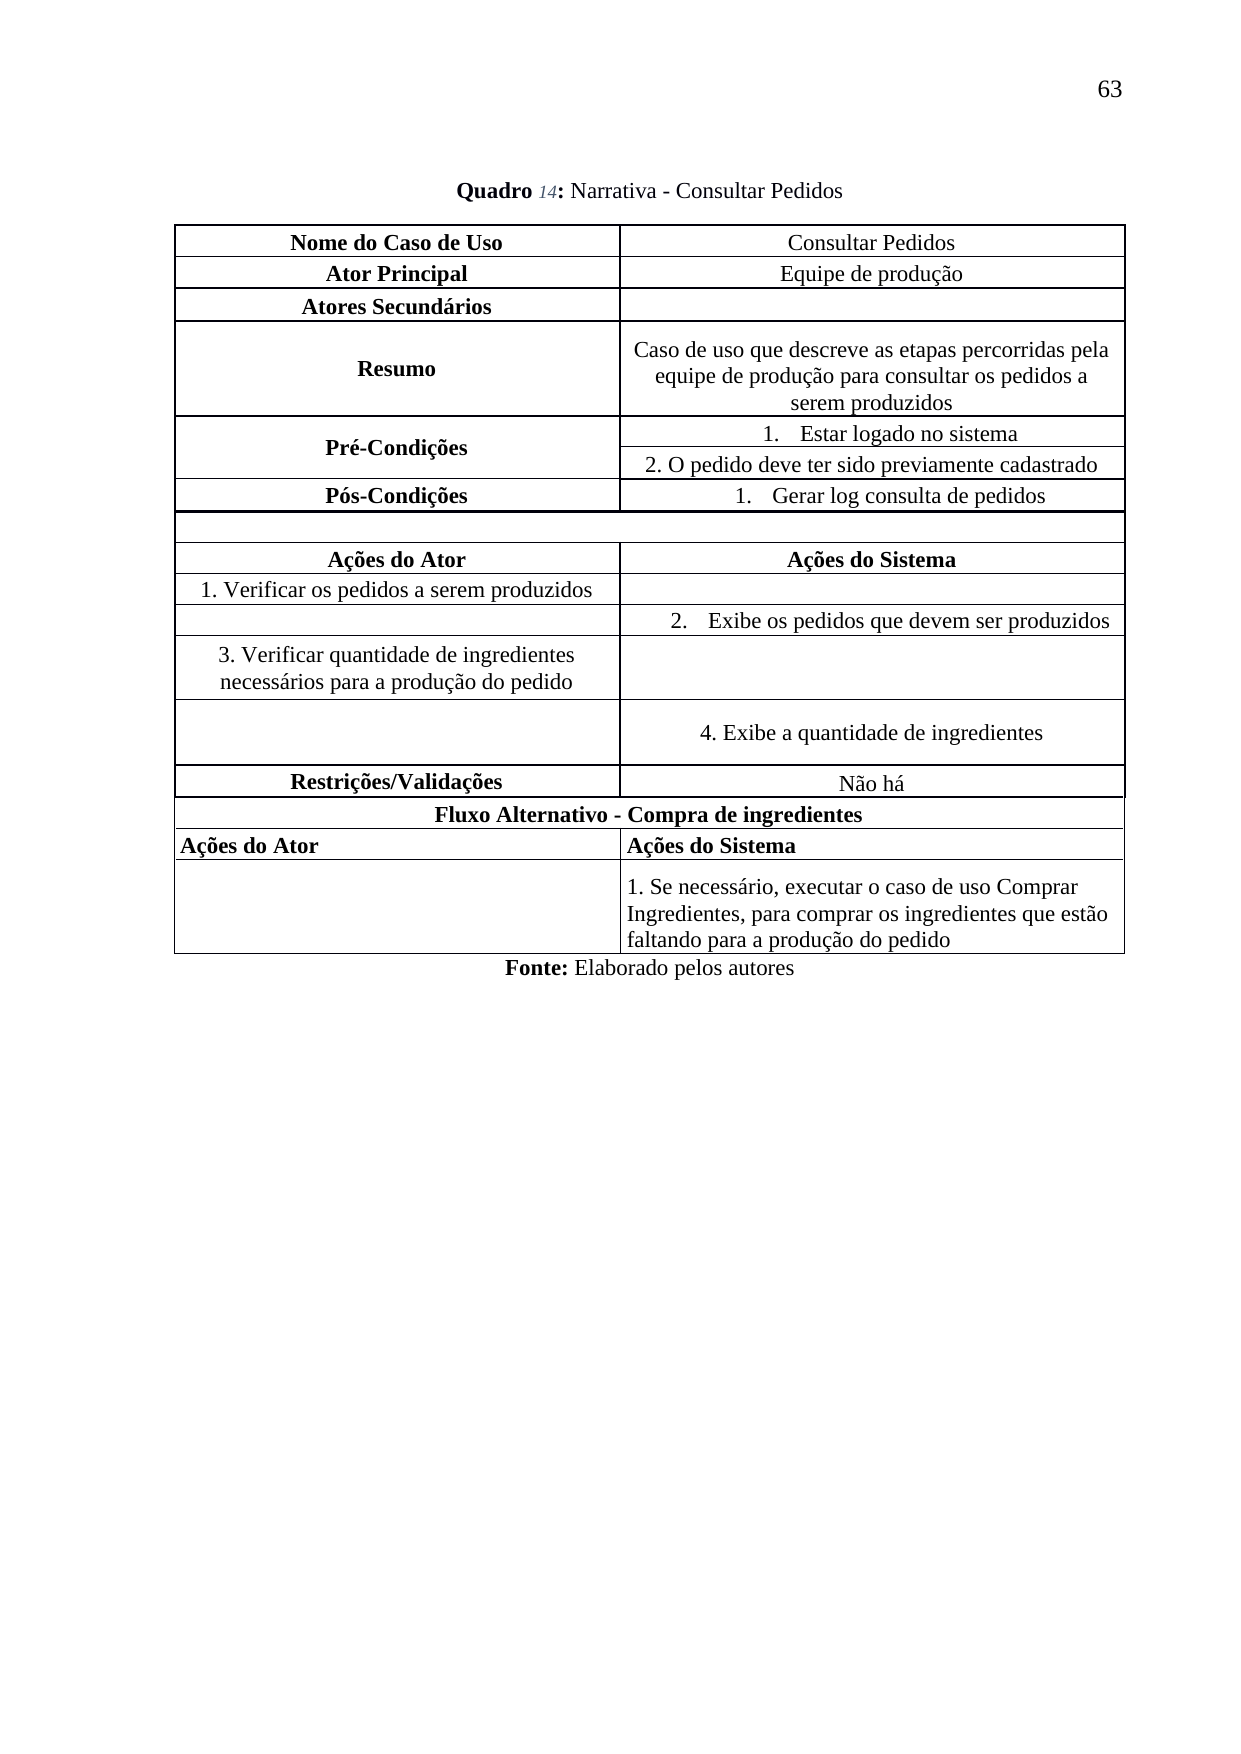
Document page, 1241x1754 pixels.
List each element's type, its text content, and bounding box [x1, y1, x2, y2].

table_cell Estar logado no sistema [621, 417, 1124, 446]
table_cell 4. Exibe a quantidade de ingredientes [621, 700, 1124, 763]
table_cell [175, 859, 620, 952]
table_cell Atores Secundários [176, 289, 619, 320]
table_cell Ações do Ator [176, 543, 619, 573]
table_cell Ator Principal [176, 257, 619, 287]
table_cell [176, 513, 1124, 542]
table_cell [621, 574, 1124, 604]
table_cell [621, 636, 1124, 699]
table_header Nome do Caso de Uso [176, 226, 619, 256]
table_cell Restrições/Validações [176, 766, 619, 796]
table_cell Ações do Ator [175, 828, 620, 859]
table_cell 1. Se necessário, executar o caso de uso Comprar Ingredientes, para comprar os ingredientes que estão faltando para a produção do pedido [621, 859, 1124, 952]
table_cell Resumo [176, 322, 619, 415]
table_cell Caso de uso que descreve as etapas percorridas pela equipe de produção para consultar os pedidos a serem produzidos [621, 322, 1124, 415]
table_cell [621, 289, 1124, 320]
table_cell Não há [621, 766, 1124, 796]
table_cell 3. Verificar quantidade de ingredientes necessários para a produção do pedido [176, 636, 619, 699]
text Fonte: Elaborado pelos autores [177, 954, 1122, 980]
table_cell Fluxo Alternativo - Compra de ingredientes [175, 796, 1124, 827]
table_cell 2. O pedido deve ter sido previamente cadastrado [621, 447, 1124, 477]
text Quadro 14: Narrativa - Consultar Pedidos [177, 177, 1122, 203]
table_cell [176, 605, 619, 635]
table_cell 1. Verificar os pedidos a serem produzidos [176, 574, 619, 604]
table_cell Exibe os pedidos que devem ser produzidos [621, 605, 1124, 635]
table_header Consultar Pedidos [621, 226, 1124, 256]
table_cell Pré-Condições [176, 417, 619, 477]
table_cell Gerar log consulta de pedidos [621, 480, 1124, 510]
table_cell Ações do Sistema [621, 543, 1124, 573]
table_cell Pós-Condições [176, 479, 619, 510]
table_cell Equipe de produção [621, 257, 1124, 287]
table_cell [176, 700, 619, 763]
table_cell Ações do Sistema [621, 828, 1124, 859]
